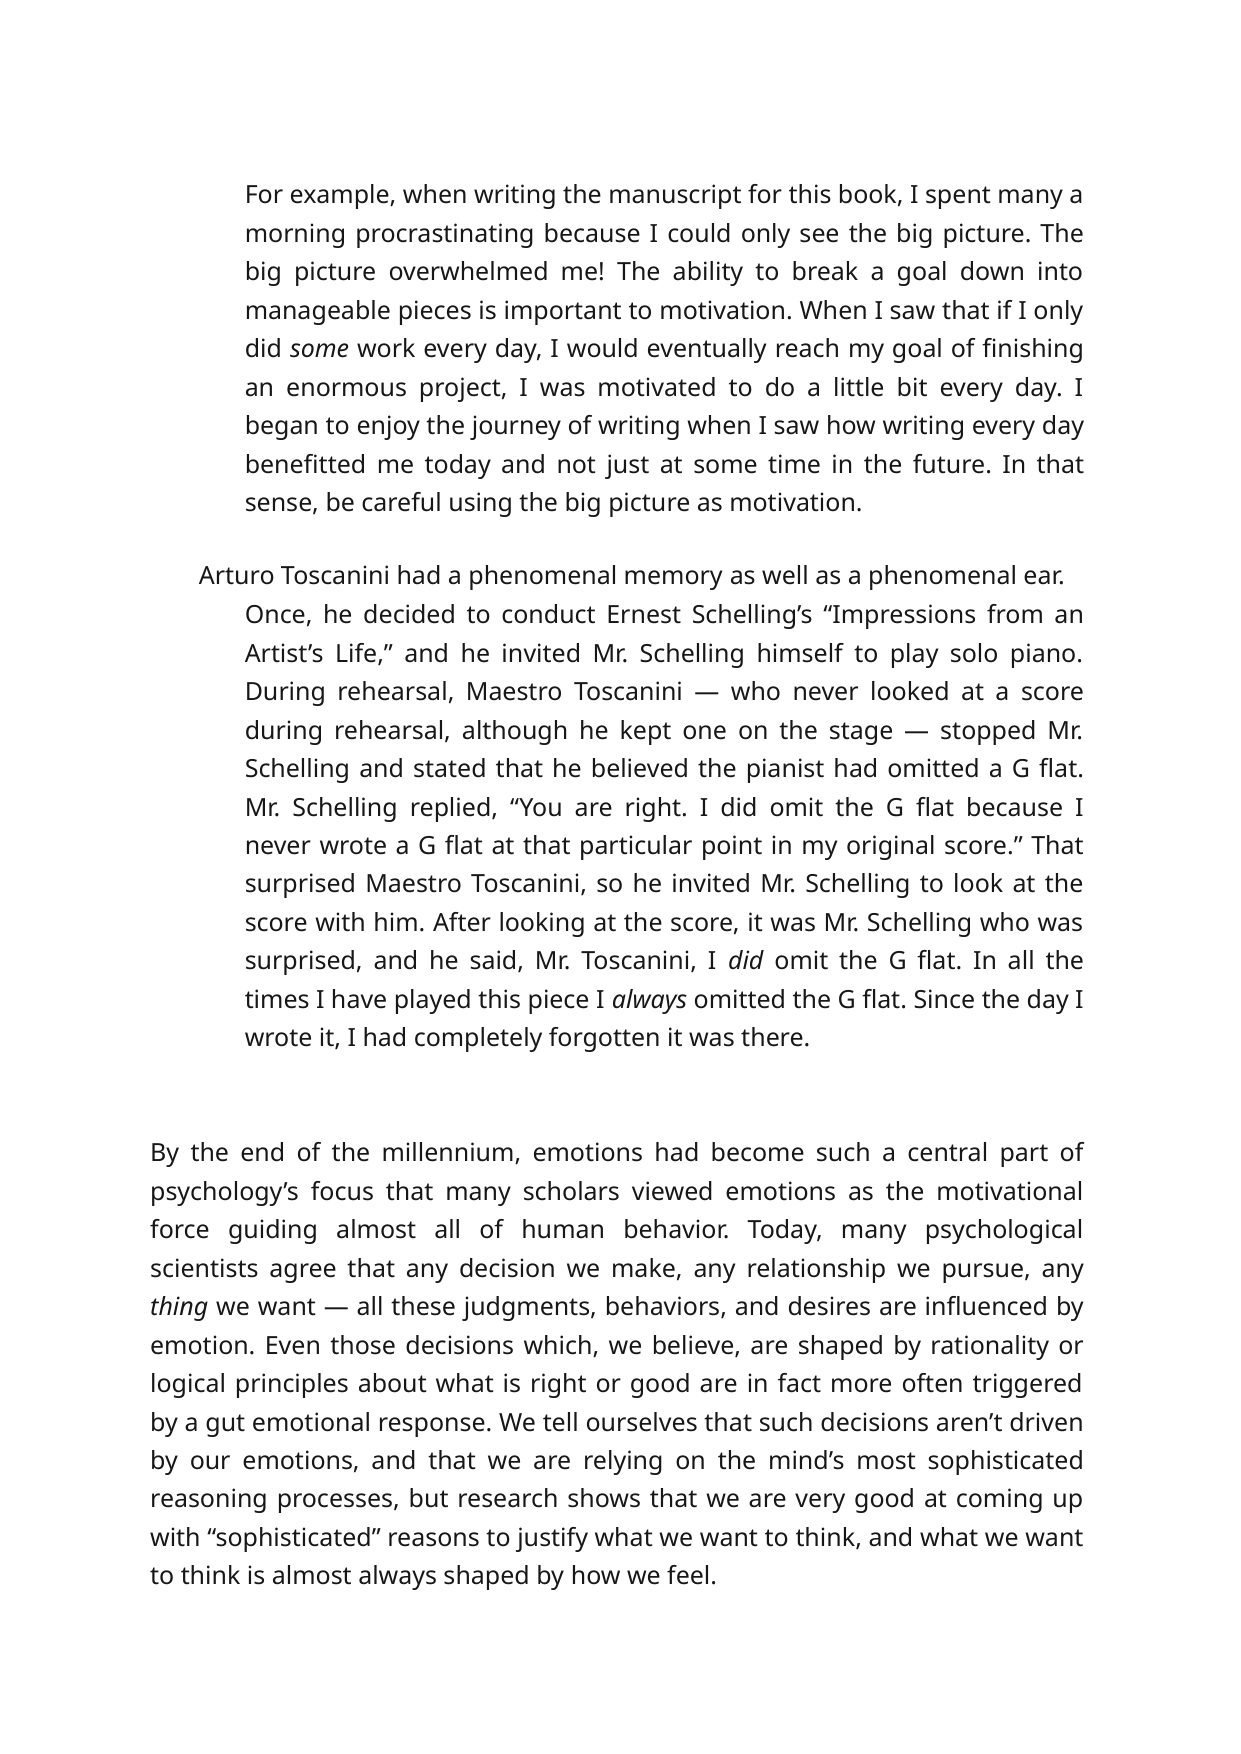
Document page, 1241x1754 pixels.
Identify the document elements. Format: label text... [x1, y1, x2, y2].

text Arturo Toscanini had a phenomenal memory as well as a phenomenal ear. [150, 558, 1090, 592]
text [244, 177, 1085, 519]
text Once, he decided to conduct Ernest Schelling’s “Impressions from an Artist’s Life,” and he invited Mr. Schelling himself to play solo piano. During rehearsal, Maestro Toscanini — who never looked at a score during rehearsal, although he kept one on the stage — stopped Mr. Schelling and stated that he believed the pianist had omitted a G flat. Mr. Schelling replied, “You are right. I did omit the G flat because I never wrote a G flat at that particular point in my original score.” That surprised Maestro Toscanini, so he invited Mr. Schelling to look at the score with him. After looking at the score, it was Mr. Schelling who was surprised, and he said, Mr. Toscanini, I did omit the G flat. In all the times I have played this piece I always omitted the G flat. Since the day I wrote it, I had completely forgotten it was there. [244, 597, 1085, 1054]
text By the end of the millennium, emotions had become such a central part of psychology’s focus that many scholars viewed emotions as the motivational force guiding almost all of human behavior. Today, many psychological scientists agree that any decision we make, any relationship we pursue, any thing we want — all these judgments, behaviors, and desires are influenced by emotion. Even those decisions which, we believe, are shaped by rationality or logical principles about what is right or good are in fact more often triggered by a gut emotional response. We tell ourselves that such decisions aren’t driven by our emotions, and that we are relying on the mind’s most sophisticated reasoning processes, but research shows that we are very good at coming up with “sophisticated” reasons to justify what we want to think, and what we want to think is almost always shaped by how we feel. [150, 1135, 1085, 1592]
